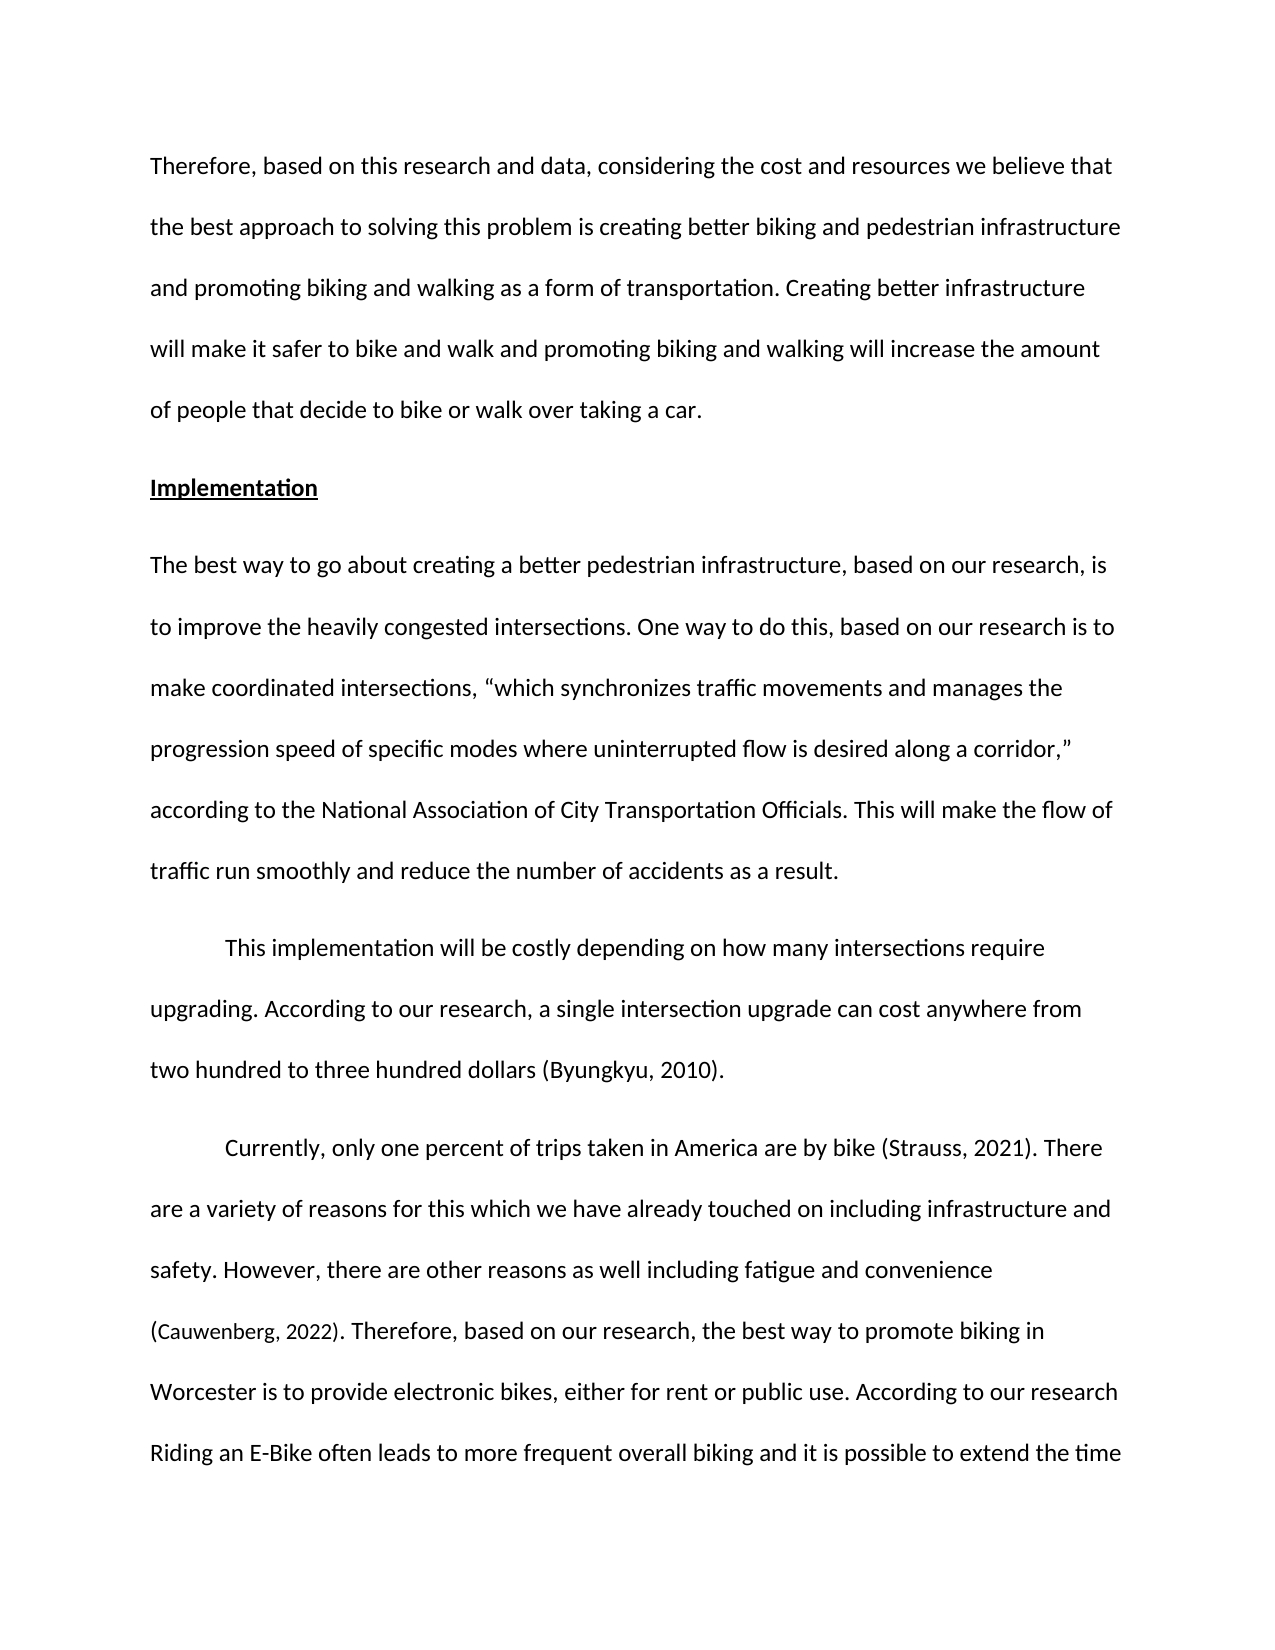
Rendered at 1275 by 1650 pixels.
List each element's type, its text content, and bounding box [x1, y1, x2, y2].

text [150, 1132, 1125, 1468]
text The best way to go about creating a better pedestrian infrastructure, based on our research, is to improve the heavily congested intersections. One way to do this, based on our research is to make coordinated intersections, “which synchronizes traffic movements and manages the progression speed of specific modes where uninterrupted flow is desired along a corridor,” according to the National Association of City Transportation Officials. This will make the flow of traffic run smoothly and reduce the number of accidents as a result. [150, 549, 1125, 885]
text Therefore, based on this research and data, considering the cost and resources we believe that the best approach to solving this problem is creating better biking and pedestrian infrastructure and promoting biking and walking as a form of transportation. Creating better infrastructure will make it safer to bike and walk and promoting biking and walking will increase the amount of people that decide to bike or walk over taking a car. [150, 150, 1125, 425]
text This implementation will be costly depending on how many intersections require upgrading. According to our research, a single intersection upgrade can cost anywhere from two hundred to three hundred dollars (Byungkyu, 2010). [150, 932, 1125, 1085]
text Implementation [150, 472, 1125, 502]
